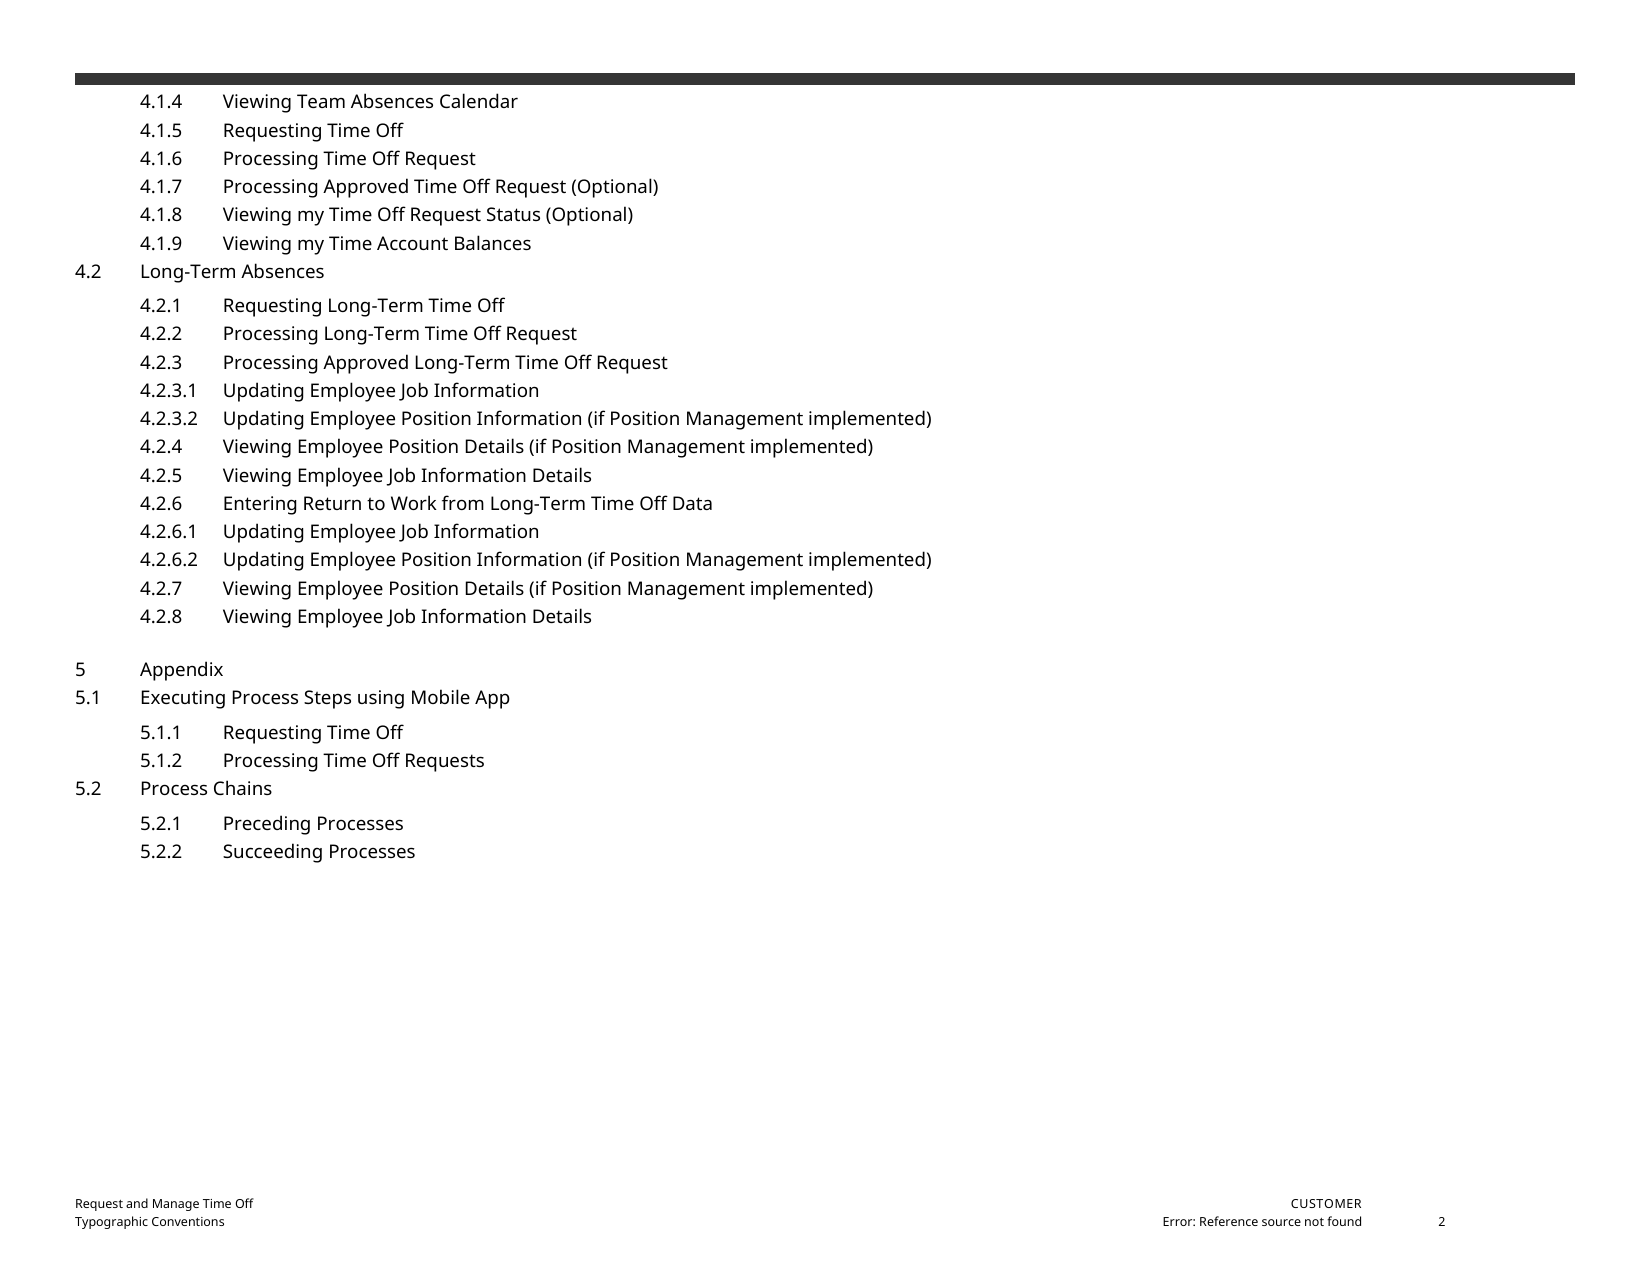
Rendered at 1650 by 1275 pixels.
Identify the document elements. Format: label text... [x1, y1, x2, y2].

text 5.1.1 Requesting Time Off 68 [140, 719, 1510, 744]
text 5.2.2 Succeeding Processes 70 [140, 838, 1510, 864]
text 4.1.8 Viewing my Time Off Request Status (Optional) 40 [140, 202, 1510, 227]
text 4.2.8 Viewing Employee Job Information Details 65 [140, 603, 1510, 628]
text 4.1.4 Viewing Team Absences Calendar 23 [140, 89, 1510, 114]
text 4.1.5 Requesting Time Off 25 [140, 117, 1510, 142]
text 5 Appendix 68 [75, 656, 1510, 682]
text 5.2 Process Chains 69 [75, 775, 1510, 801]
text 4.1.6 Processing Time Off Request 31 [140, 145, 1510, 171]
text 4.2.3.2 Updating Employee Position Information (if Position Management implemented) 57 [140, 405, 1486, 431]
text 4.2.4 Viewing Employee Position Details (if Position Management implemented) 57 [140, 434, 1510, 459]
text 4.2.3 Processing Approved Long-Term Time Off Request 53 [140, 349, 1510, 374]
text 4.2.3.1 Updating Employee Job Information 56 [140, 377, 1486, 403]
text 5.1.2 Processing Time Off Requests 69 [140, 747, 1510, 773]
text 5.1 Executing Process Steps using Mobile App 68 [75, 684, 1510, 710]
text 4.2 Long-Term Absences 44 [75, 258, 1510, 283]
text 4.2.5 Viewing Employee Job Information Details 59 [140, 462, 1510, 487]
text 4.2.6.1 Updating Employee Job Information 63 [140, 518, 1486, 544]
text 4.2.2 Processing Long-Term Time Off Request 49 [140, 321, 1510, 346]
text 4.1.7 Processing Approved Time Off Request (Optional) 36 [140, 173, 1510, 199]
text 4.2.1 Requesting Long-Term Time Off 45 [140, 292, 1510, 318]
text 5.2.1 Preceding Processes 69 [140, 810, 1510, 835]
text 4.1.9 Viewing my Time Account Balances 42 [140, 230, 1510, 255]
text 4.2.7 Viewing Employee Position Details (if Position Management implemented) 64 [140, 575, 1510, 600]
text 4.2.6.2 Updating Employee Position Information (if Position Management implemented) 63 [140, 547, 1486, 572]
text 4.2.6 Entering Return to Work from Long-Term Time Off Data 61 [140, 490, 1510, 516]
